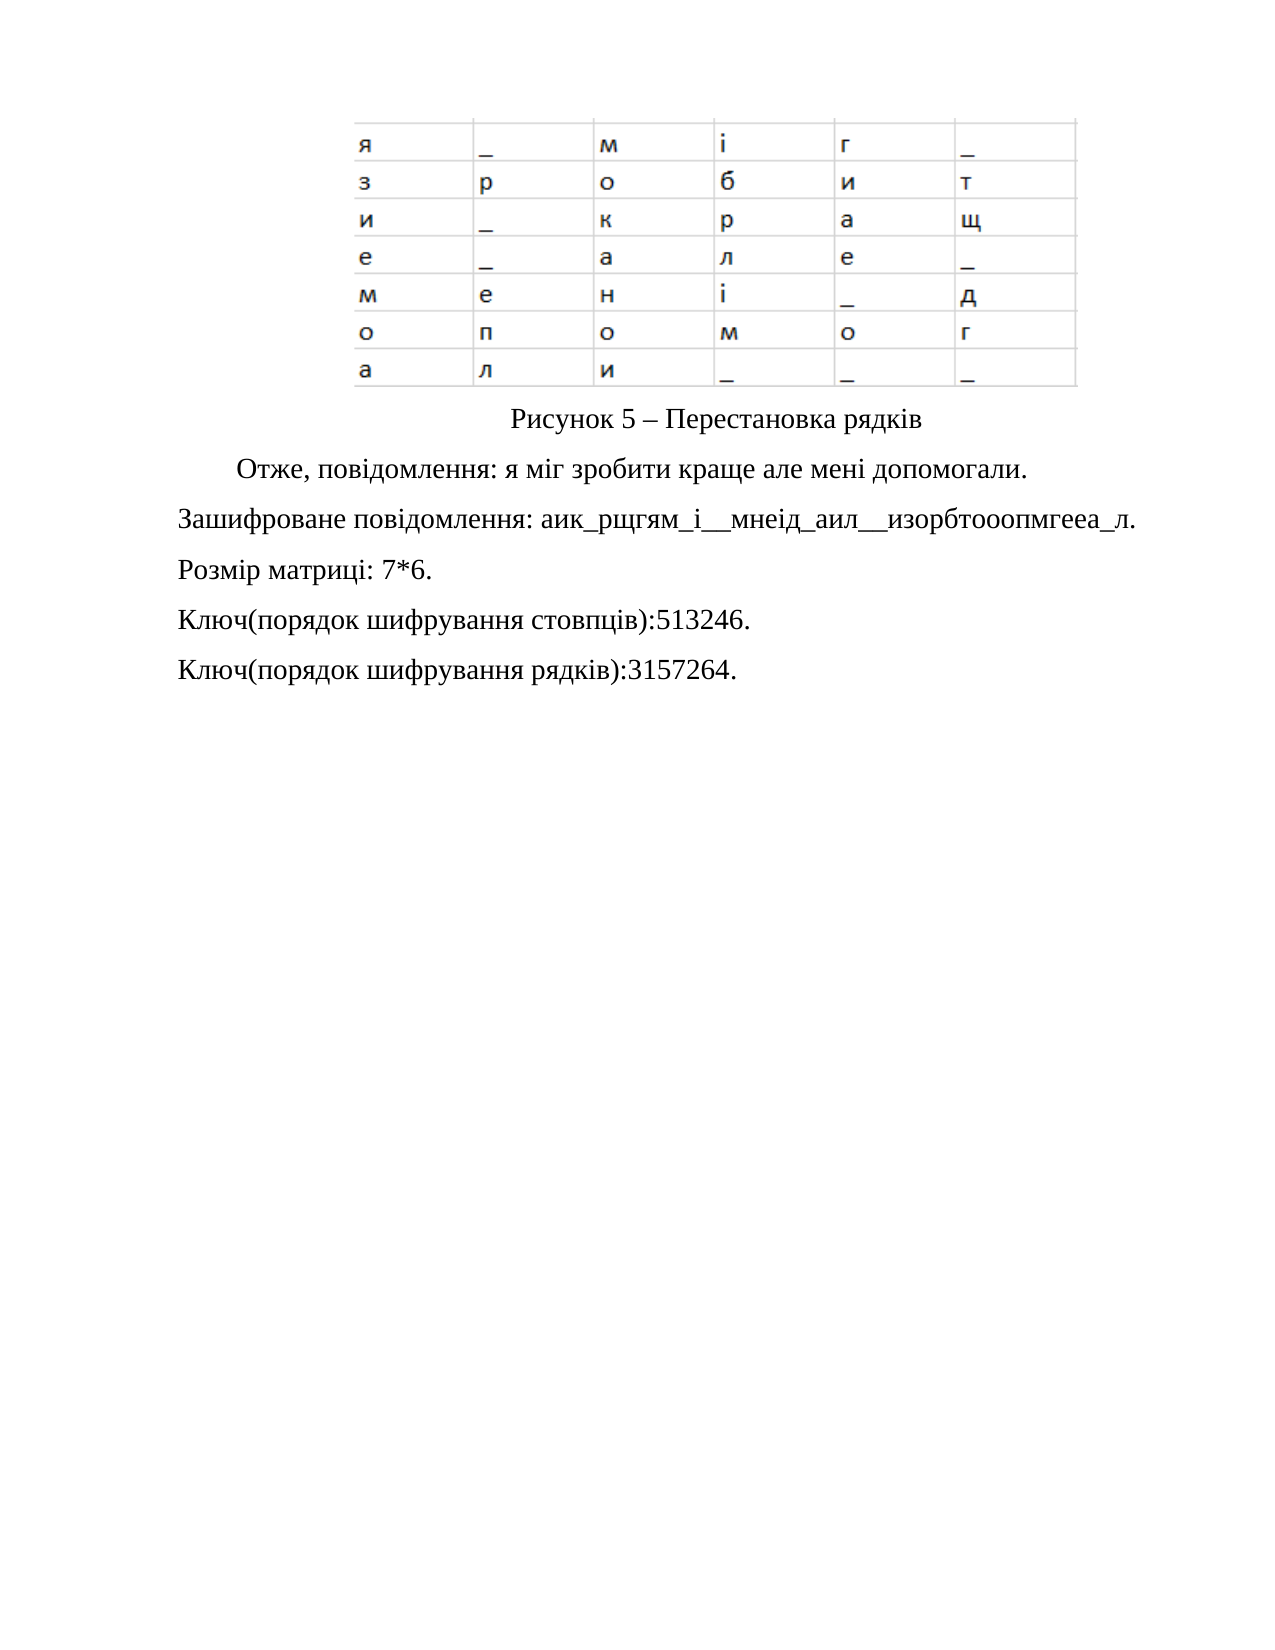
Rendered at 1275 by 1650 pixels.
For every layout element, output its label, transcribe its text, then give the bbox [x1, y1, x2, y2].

picture [354, 118, 1078, 387]
text Отже, повідомлення: я міг зробити краще але мені допомогали. [177, 451, 1196, 485]
text Зашифроване повідомлення: аик_рщгям_і__мнеід_аил__изорбтооопмгееа_л. [177, 501, 1196, 535]
text Рисунок 5 – Перестановка рядків [177, 401, 1196, 434]
text Ключ(порядок шифрування стовпців):513246. [177, 602, 1196, 636]
text Ключ(порядок шифрування рядків):3157264. [177, 652, 1196, 686]
text Розмір матриці: 7*6. [177, 552, 1196, 585]
